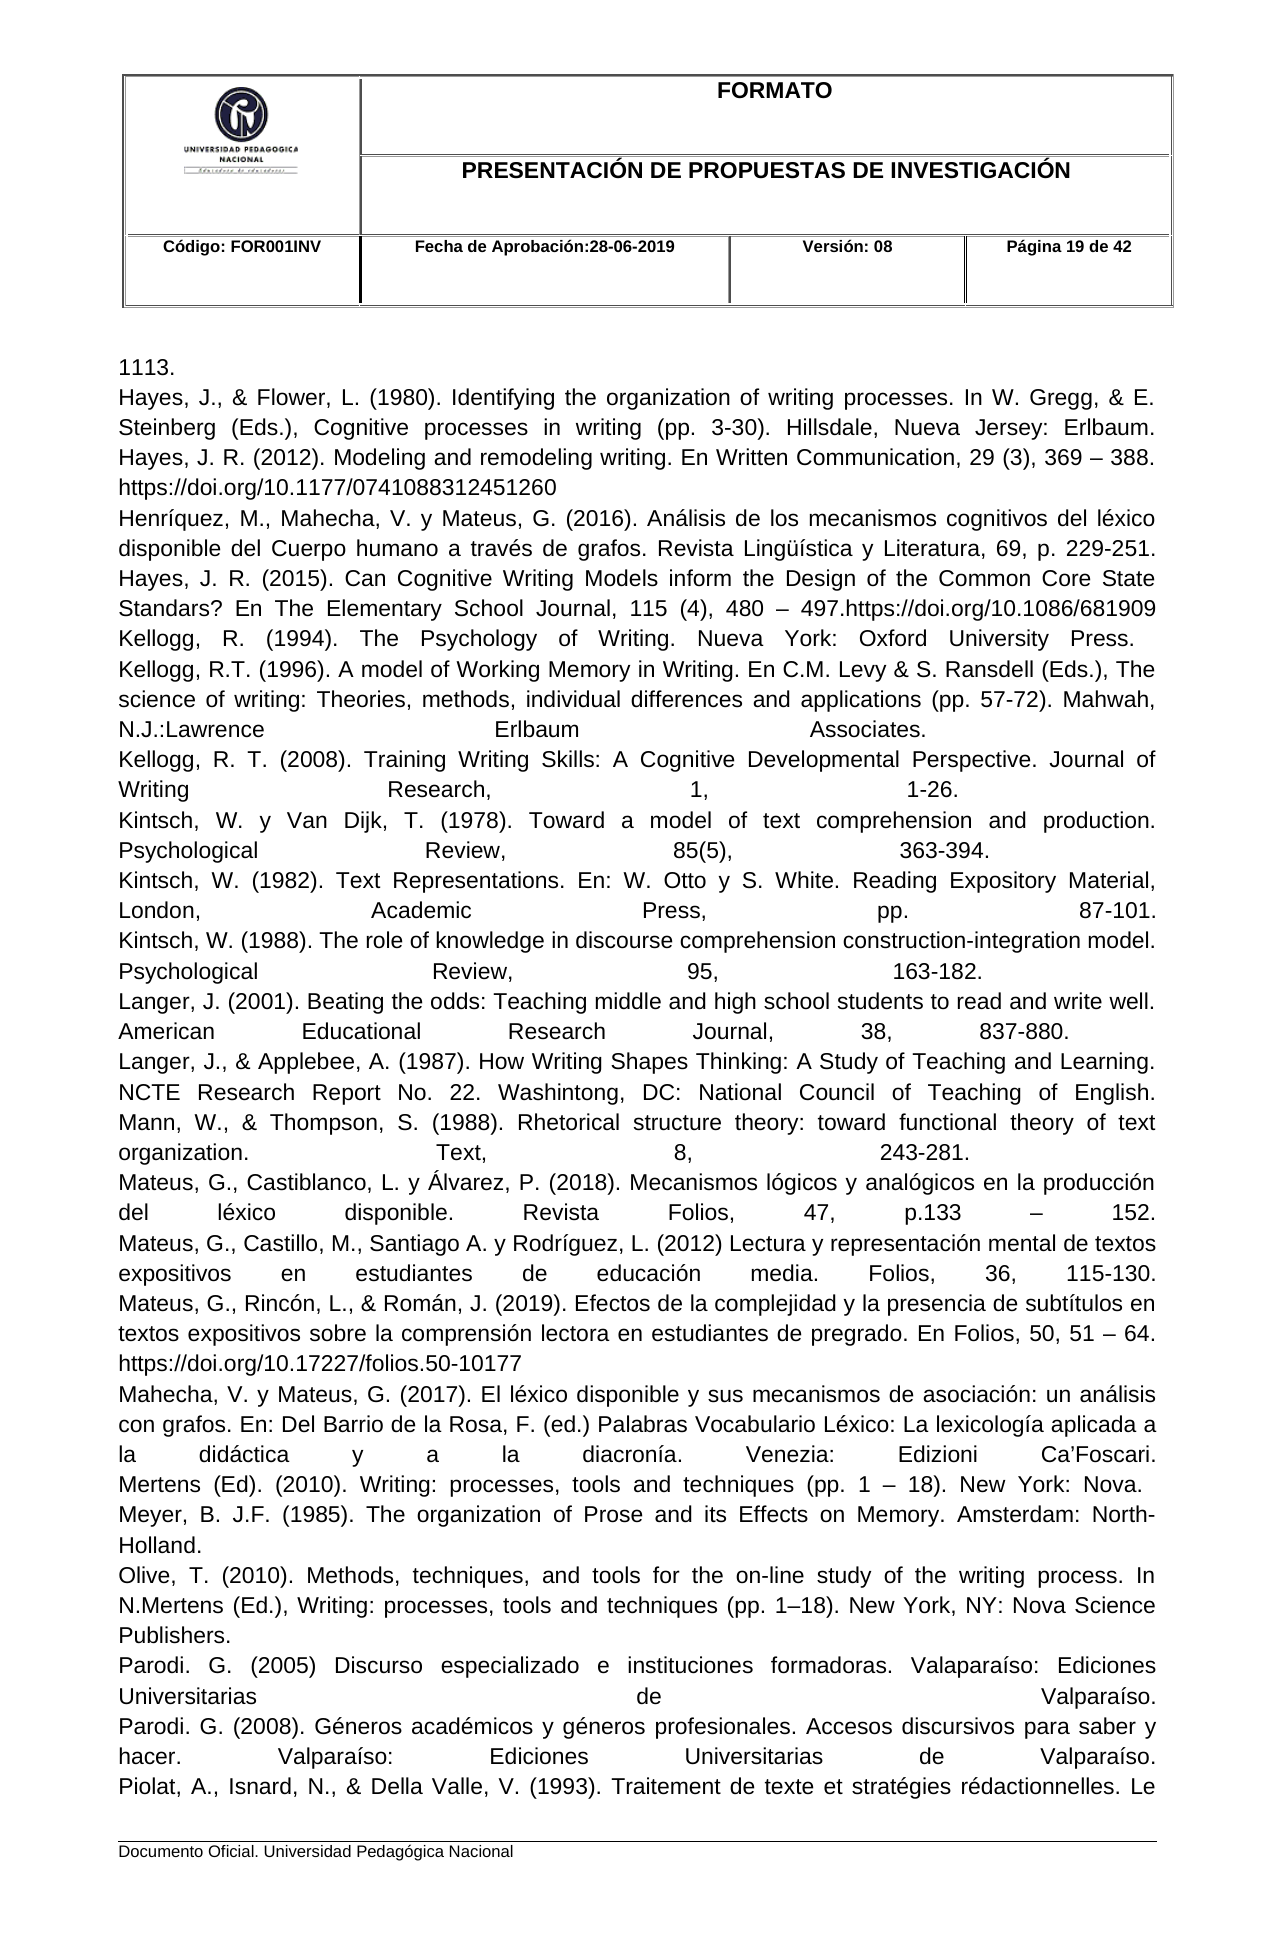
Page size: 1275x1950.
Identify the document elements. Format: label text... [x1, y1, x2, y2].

picture [184, 87, 300, 175]
